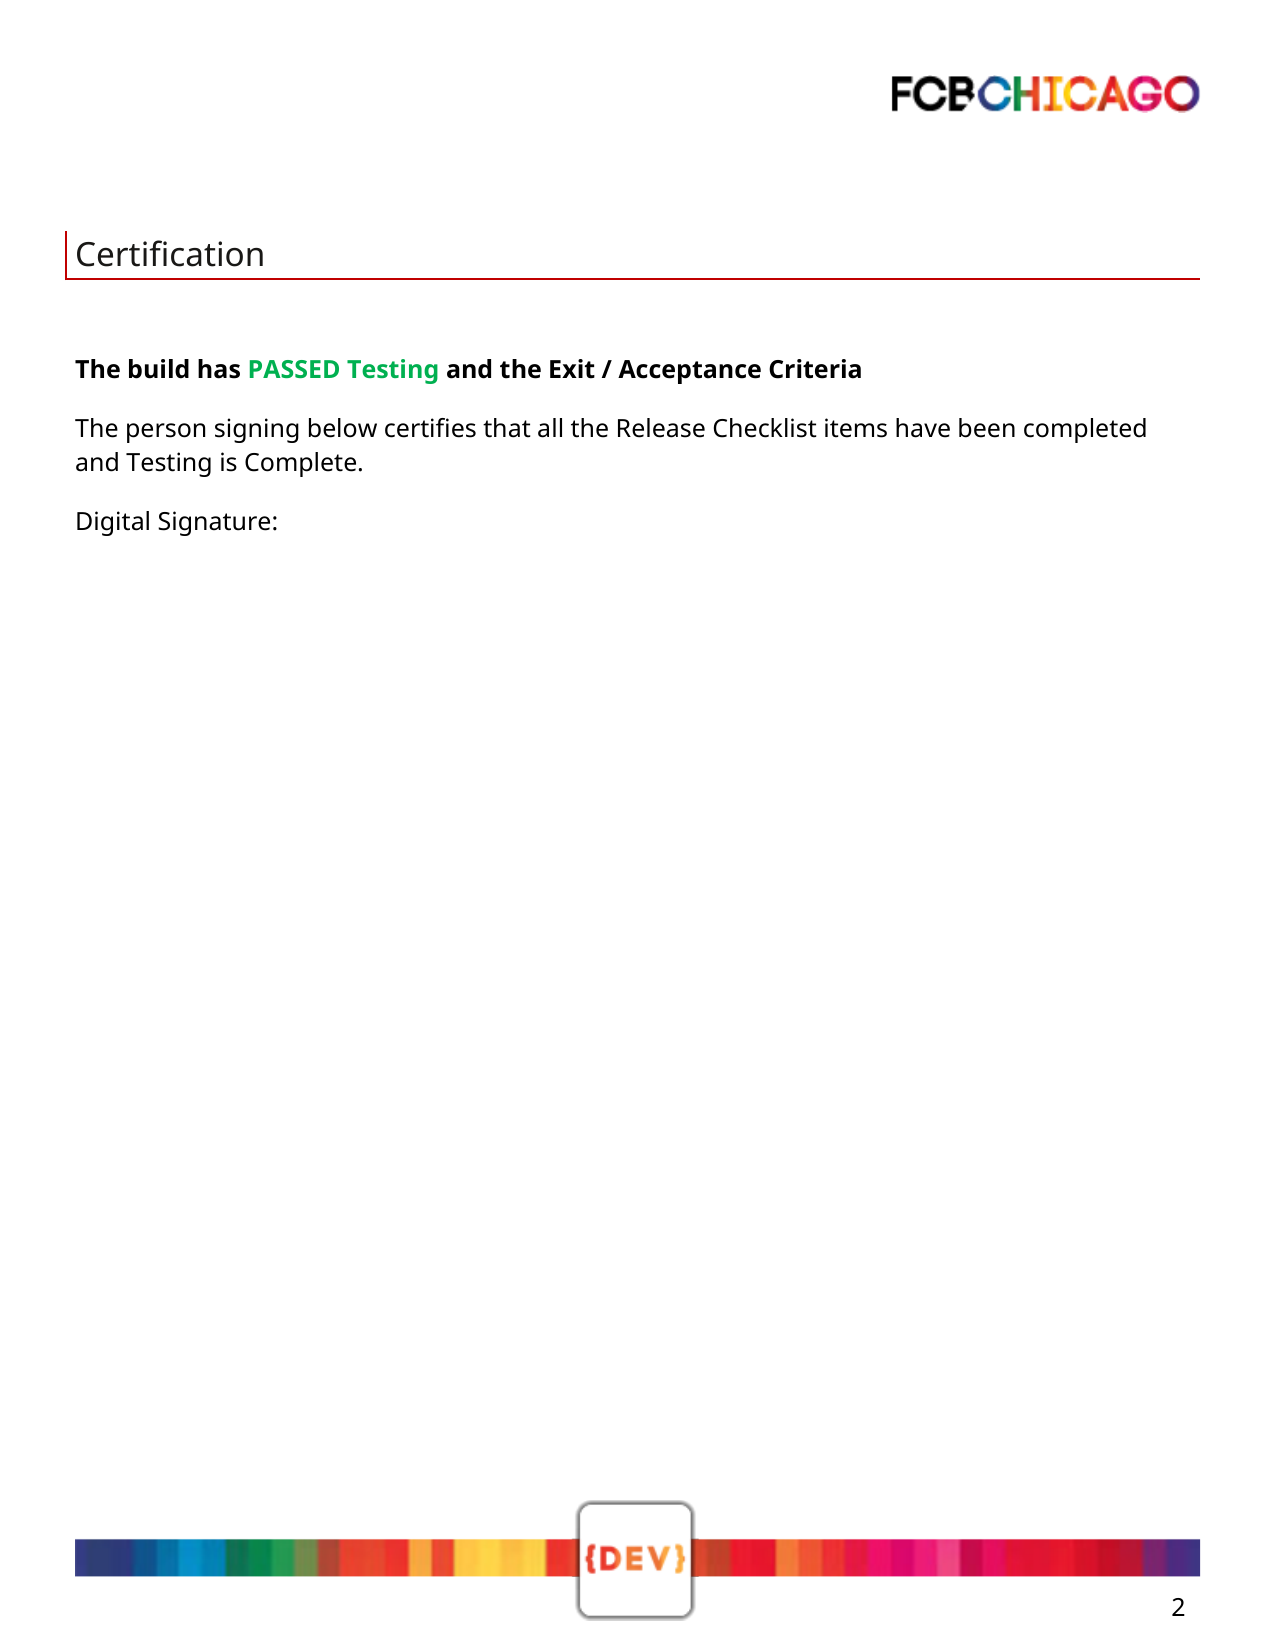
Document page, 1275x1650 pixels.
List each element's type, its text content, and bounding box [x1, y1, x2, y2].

text The build has PASSED Testing and the Exit / Acceptance Criteria [75, 352, 1200, 386]
text Digital Signature: [75, 504, 1200, 538]
picture [891, 75, 1200, 113]
picture [75, 1500, 1200, 1621]
subtitle Certification [67, 231, 1200, 278]
text The person signing below certifies that all the Release Checklist items have been completed and Testing is Complete. [75, 411, 1200, 479]
